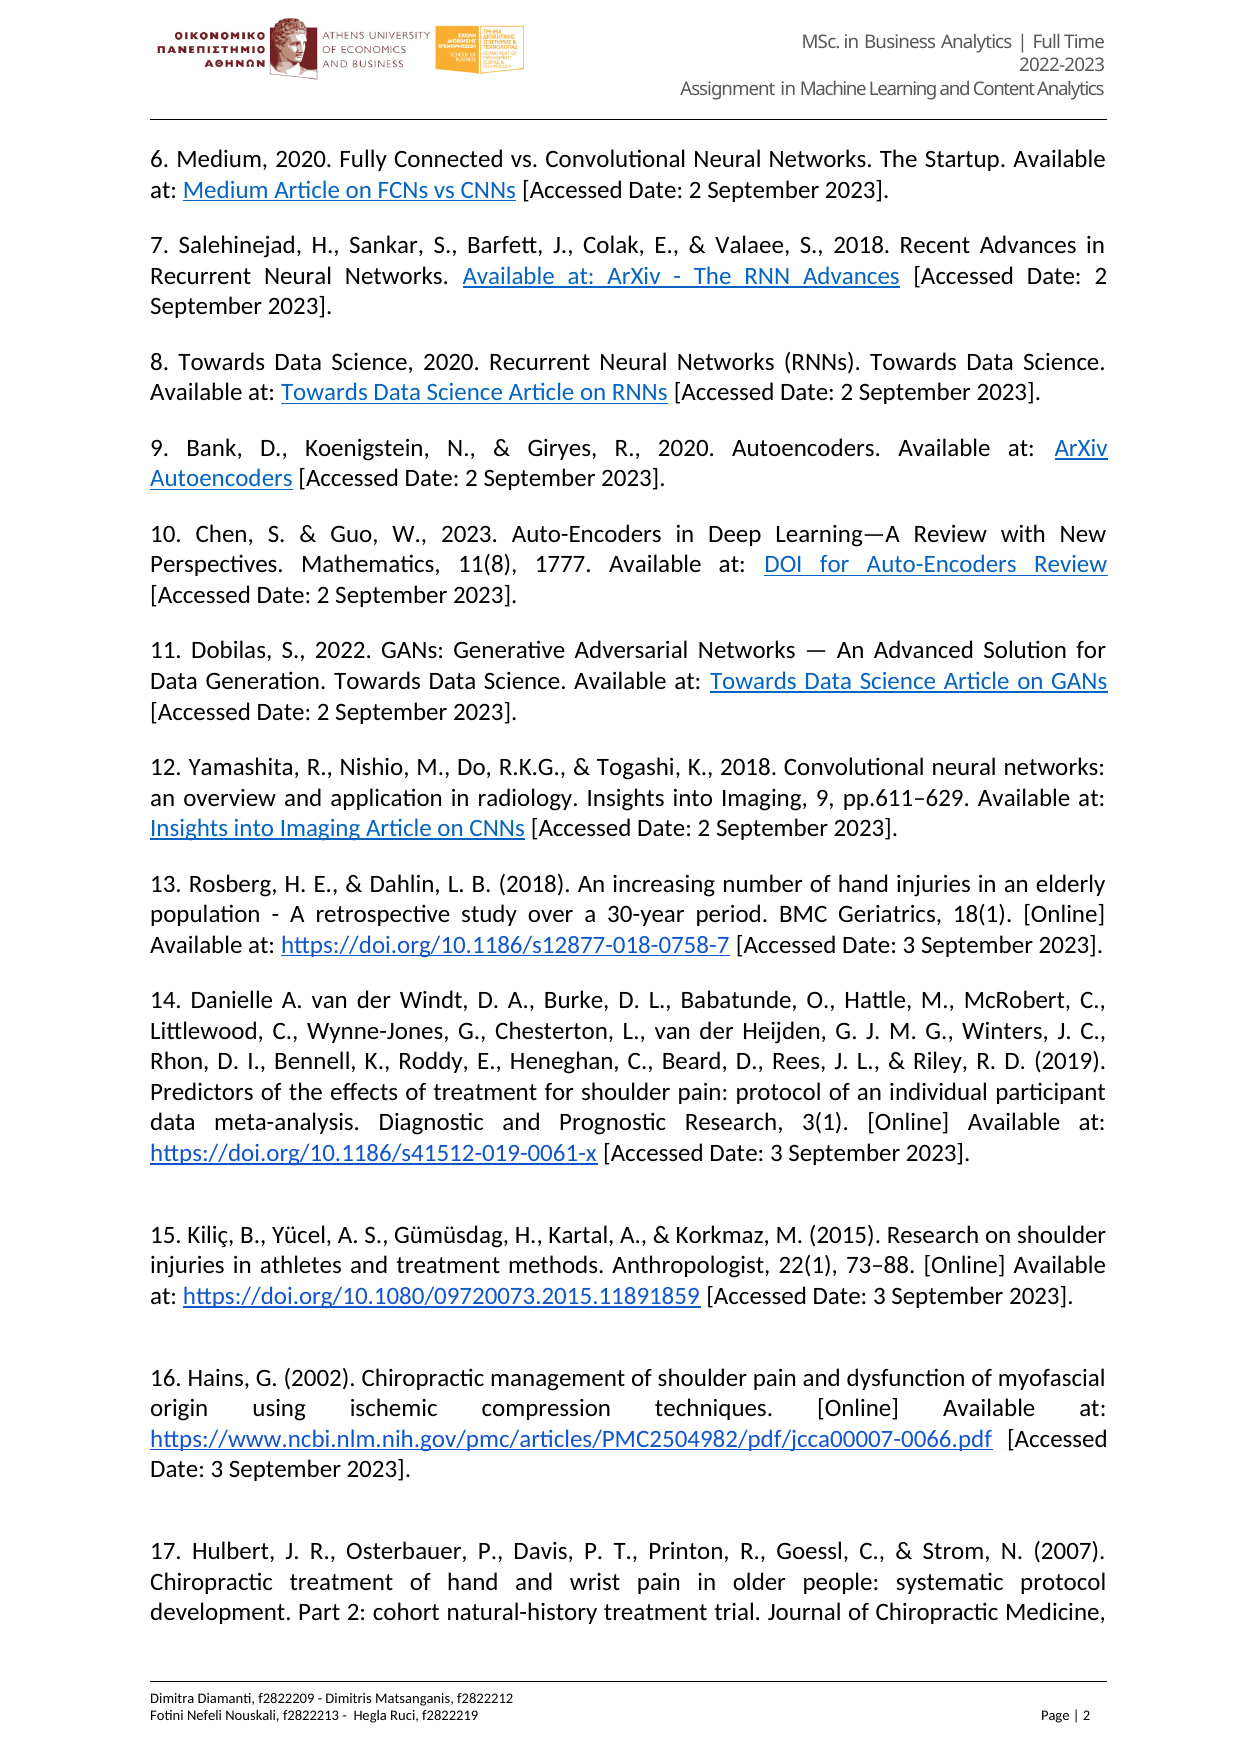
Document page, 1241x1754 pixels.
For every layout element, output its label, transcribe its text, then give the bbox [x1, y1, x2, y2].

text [150, 1535, 1107, 1627]
text 10. Chen, S. & Guo, W., 2023. Auto-Encoders in Deep Learning—A Review with New Perspectives. Mathematics, 11(8), 1777. Available at: DOI for Auto-Encoders Review [Accessed Date: 2 September 2023]. [150, 518, 1107, 609]
text 6. Medium, 2020. Fully Connected vs. Convolutional Neural Networks. The Startup. Available at: Medium Article on FCNs vs CNNs [Accessed Date: 2 September 2023]. [150, 143, 1107, 204]
text 7. Salehinejad, H., Sankar, S., Barfett, J., Colak, E., & Valaee, S., 2018. Recent Advances in Recurrent Neural Networks. Available at: ArXiv - The RNN Advances [Accessed Date: 2 September 2023]. [150, 229, 1107, 321]
text 16. Hains, G. (2002). Chiropractic management of shoulder pain and dysfunction of myofascial origin using ischemic compression techniques. [Online] Available at: https://www.ncbi.nlm.nih.gov/pmc/articles/PMC2504982/pdf/jcca00007-0066.pdf [Accessed Date: 3 September 2023]. [150, 1362, 1107, 1484]
text 9. Bank, D., Koenigstein, N., & Giryes, R., 2020. Autoencoders. Available at: ArXiv Autoencoders [Accessed Date: 2 September 2023]. [150, 432, 1107, 493]
text 12. Yamashita, R., Nishio, M., Do, R.K.G., & Togashi, K., 2018. Convolutional neural networks: an overview and application in radiology. Insights into Imaging, 9, pp.611–629. Available at: Insights into Imaging Article on CNNs [Accessed Date: 2 September 2023]. [150, 751, 1107, 843]
text 15. Kiliç, B., Yücel, A. S., Gümüsdag, H., Kartal, A., & Korkmaz, M. (2015). Research on shoulder injuries in athletes and treatment methods. Anthropologist, 22(1), 73–88. [Online] Available at: https://doi.org/10.1080/09720073.2015.11891859 [Accessed Date: 3 September 2023]. [150, 1219, 1107, 1310]
text 11. Dobilas, S., 2022. GANs: Generative Adversarial Networks — An Advanced Solution for Data Generation. Towards Data Science. Available at: Towards Data Science Article on GANs [Accessed Date: 2 September 2023]. [150, 634, 1107, 726]
text 14. Danielle A. van der Windt, D. A., Burke, D. L., Babatunde, O., Hattle, M., McRobert, C., Littlewood, C., Wynne-Jones, G., Chesterton, L., van der Heijden, G. J. M. G., Winters, J. C., Rhon, D. I., Bennell, K., Roddy, E., Heneghan, C., Beard, D., Rees, J. L., & Riley, R. D. (2019). Predictors of the effects of treatment for shoulder pain: protocol of an individual participant data meta-analysis. Diagnostic and Prognostic Research, 3(1). [Online] Available at: https://doi.org/10.1186/s41512-019-0061-x [Accessed Date: 3 September 2023]. [150, 984, 1107, 1167]
text 13. Rosberg, H. E., & Dahlin, L. B. (2018). An increasing number of hand injuries in an elderly population - A retrospective study over a 30-year period. BMC Geriatrics, 18(1). [Online] Available at: https://doi.org/10.1186/s12877-018-0758-7 [Accessed Date: 3 September 2023]. [150, 868, 1107, 959]
text 8. Towards Data Science, 2020. Recurrent Neural Networks (RNNs). Towards Data Science. Available at: Towards Data Science Article on RNNs [Accessed Date: 2 September 2023]. [150, 346, 1107, 407]
picture [151, 17, 526, 82]
